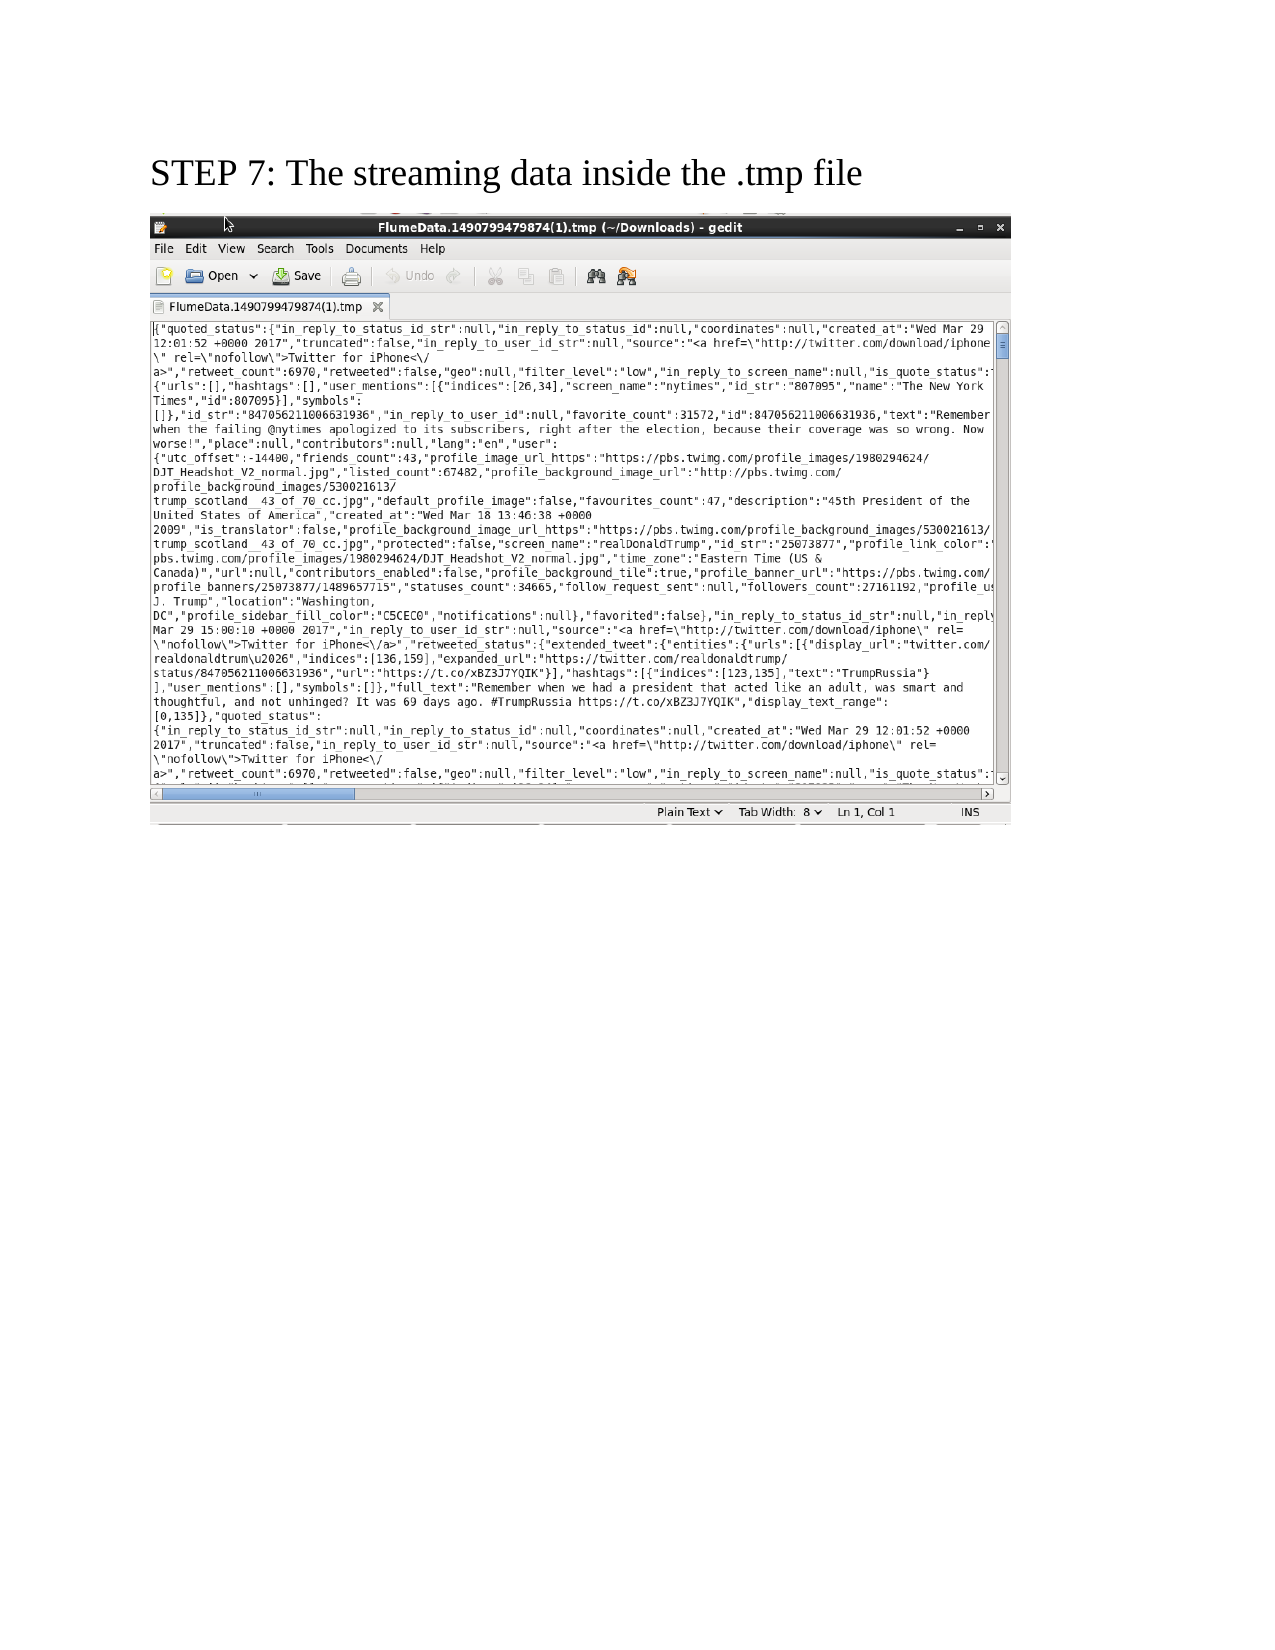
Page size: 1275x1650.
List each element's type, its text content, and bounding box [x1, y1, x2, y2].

picture [150, 213, 1011, 825]
text STEP 7: The streaming data inside the .tmp file [150, 150, 1125, 193]
